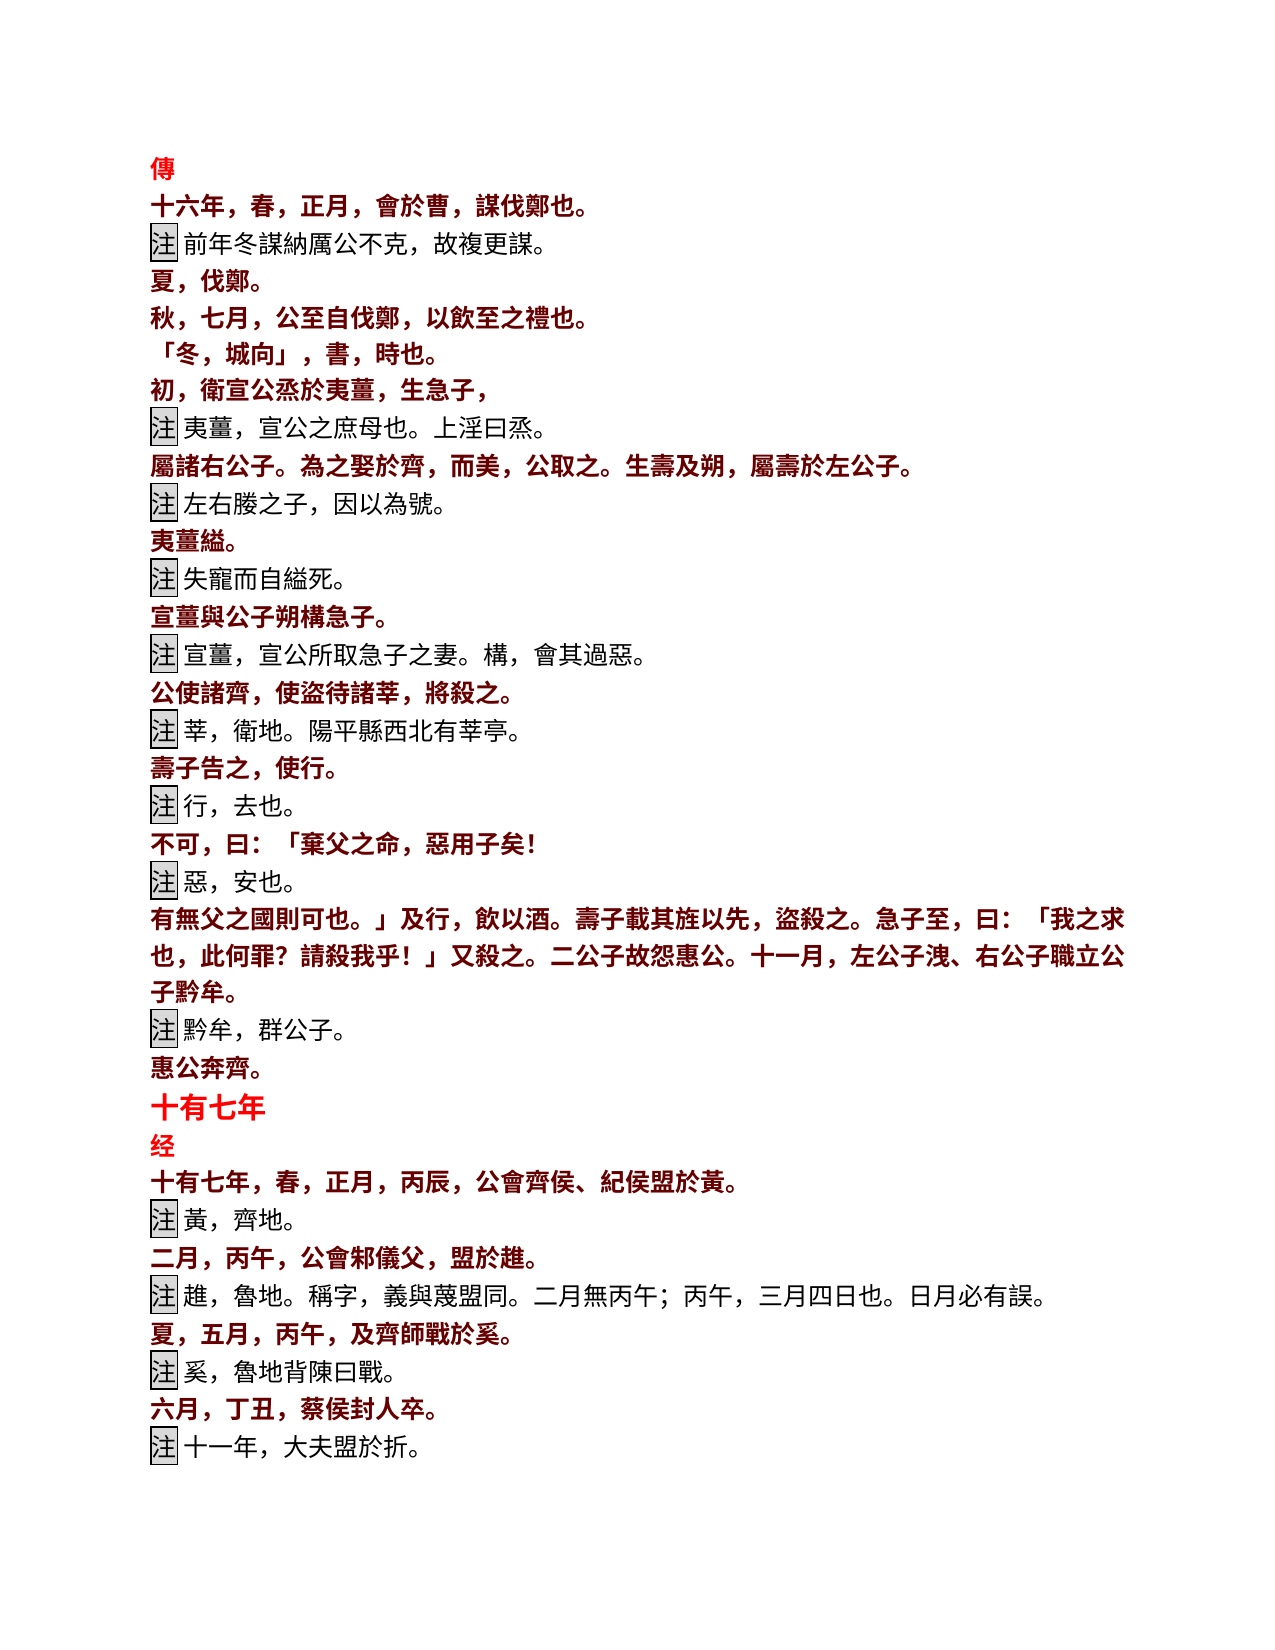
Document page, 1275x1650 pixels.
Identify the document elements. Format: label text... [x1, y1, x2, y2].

text 二月，丙午，公會邾儀父，盟於趡。 [150, 1238, 1125, 1275]
text 壽子告之，使行。 [150, 749, 1125, 785]
text 注 惡，安也。 [178, 861, 1125, 900]
text 傳 [150, 150, 1125, 186]
text 有無父之國則可也。」及行，飲以酒。壽子載其旌以先，盜殺之。急子至，曰：「我之求也，此何罪？請殺我乎！」又殺之。二公子故怨惠公。十一月，左公子洩、右公子職立公子黔牟。 [150, 900, 1125, 1009]
text 不可，曰：「棄父之命，惡用子矣！ [150, 824, 1125, 861]
text 注 宣薑，宣公所取急子之妻。構，會其過惡。 [178, 634, 1125, 673]
text 注 左右媵之子，因以為號。 [178, 482, 1125, 522]
text 注 夷薑，宣公之庶母也。上淫曰烝。 [178, 407, 1125, 446]
text 惠公奔齊。 [150, 1048, 1125, 1084]
text 公使諸齊，使盜待諸莘，將殺之。 [150, 673, 1125, 709]
text 秋，七月，公至自伐鄭，以飲至之禮也。 [150, 298, 1125, 334]
text 注 前年冬謀納厲公不克，故複更謀。 [178, 222, 1125, 262]
text 夏，五月，丙午，及齊師戰於奚。 [150, 1314, 1125, 1350]
text 夷薑縊。 [150, 522, 1125, 558]
text 注 行，去也。 [178, 785, 1125, 824]
text 十有七年 [150, 1084, 1125, 1127]
text 十有七年，春，正月，丙辰，公會齊侯、紀侯盟於黃。 [150, 1163, 1125, 1199]
text 注 奚，魯地背陳曰戰。 [178, 1350, 1125, 1390]
text 十六年，春，正月，會於曹，謀伐鄭也。 [150, 186, 1125, 222]
text 六月，丁丑，蔡侯封人卒。 [150, 1390, 1125, 1426]
text 注 十一年，大夫盟於折。 [178, 1426, 1125, 1465]
text 初，衛宣公烝於夷薑，生急子， [150, 371, 1125, 407]
text 宣薑與公子朔構急子。 [150, 597, 1125, 634]
text 注 黔牟，群公子。 [178, 1009, 1125, 1048]
text 夏，伐鄭。 [150, 262, 1125, 298]
text 经 [150, 1127, 1125, 1163]
text 注 黃，齊地。 [178, 1199, 1125, 1238]
text 注 趡，魯地。稱字，義與蔑盟同。二月無丙午；丙午，三月四日也。日月必有誤。 [178, 1275, 1125, 1314]
text 「冬，城向」，書，時也。 [150, 334, 1125, 371]
text 注 莘，衛地。陽平縣西北有莘亭。 [178, 709, 1125, 749]
text 注 失寵而自縊死。 [178, 558, 1125, 597]
text 屬諸右公子。為之娶於齊，而美，公取之。生壽及朔，屬壽於左公子。 [150, 446, 1125, 482]
